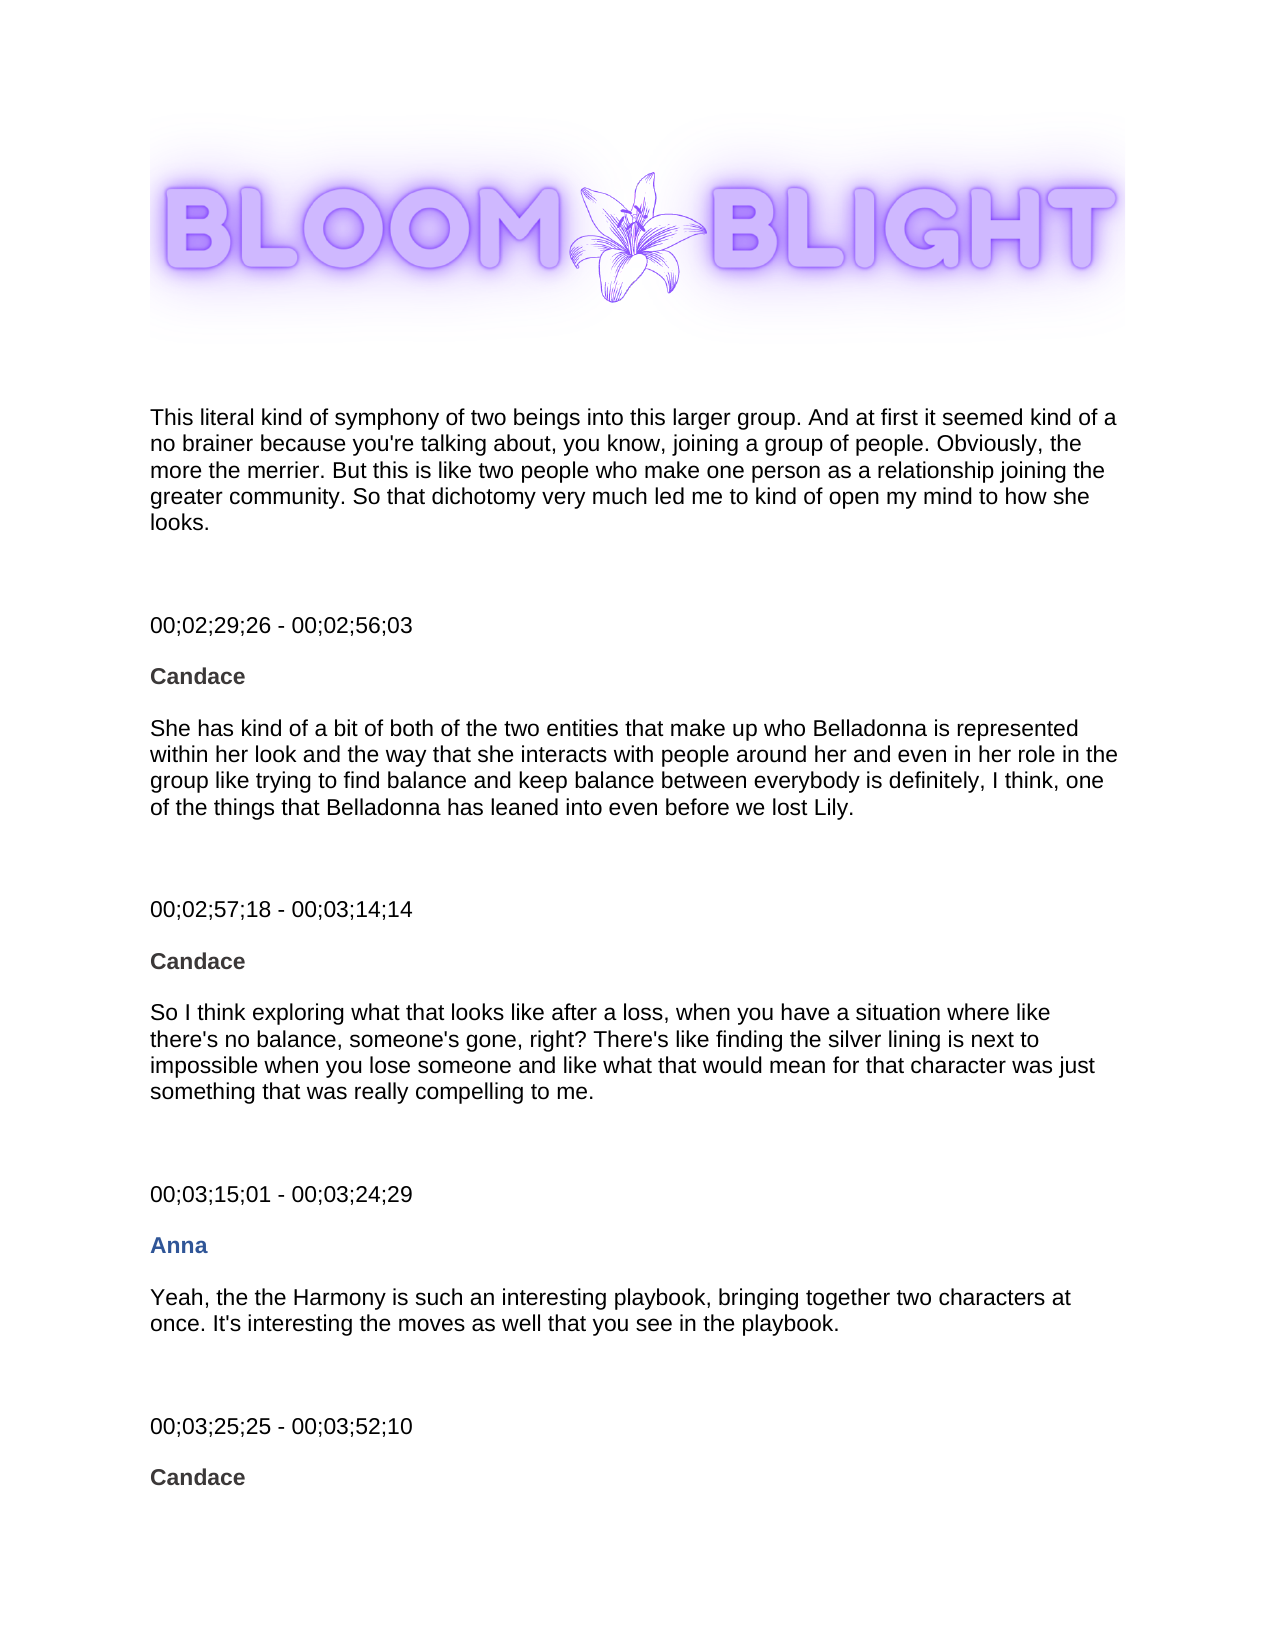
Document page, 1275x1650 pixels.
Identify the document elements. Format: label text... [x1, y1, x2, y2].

text 00;02;57;18 - 00;03;14;14 [150, 896, 1125, 923]
text Candace [150, 663, 1125, 690]
text 00;03;15;01 - 00;03;24;29 [150, 1181, 1125, 1207]
text So I think exploring what that looks like after a loss, when you have a situation where like there's no balance, someone's gone, right? There's like finding the silver lining is next to impossible when you lose someone and like what that would mean for that character was just something that was really compelling to me. [150, 999, 1125, 1104]
picture [150, 75, 1125, 400]
text Anna [150, 1232, 1125, 1259]
text Candace [150, 948, 1125, 974]
text She has kind of a bit of both of the two entities that make up who Belladonna is represented within her look and the way that she interacts with people around her and even in her role in the group like trying to find balance and keep balance between everybody is definitely, I think, one of the things that Belladonna has leaned into even before we lost Lily. [150, 715, 1125, 820]
text This literal kind of symphony of two beings into this larger group. And at first it seemed kind of a no brainer because you're talking about, you know, joining a group of people. Obviously, the more the merrier. But this is like two people who make one person as a relationship joining the greater community. So that dichotomy very much led me to kind of open my mind to how she looks. [150, 404, 1125, 536]
text Yeah, the the Harmony is such an interesting playbook, bringing together two characters at once. It's interesting the moves as well that you see in the playbook. [150, 1284, 1125, 1336]
text Candace [150, 1464, 1125, 1490]
text 00;03;25;25 - 00;03;52;10 [150, 1413, 1125, 1439]
text 00;02;29;26 - 00;02;56;03 [150, 612, 1125, 638]
